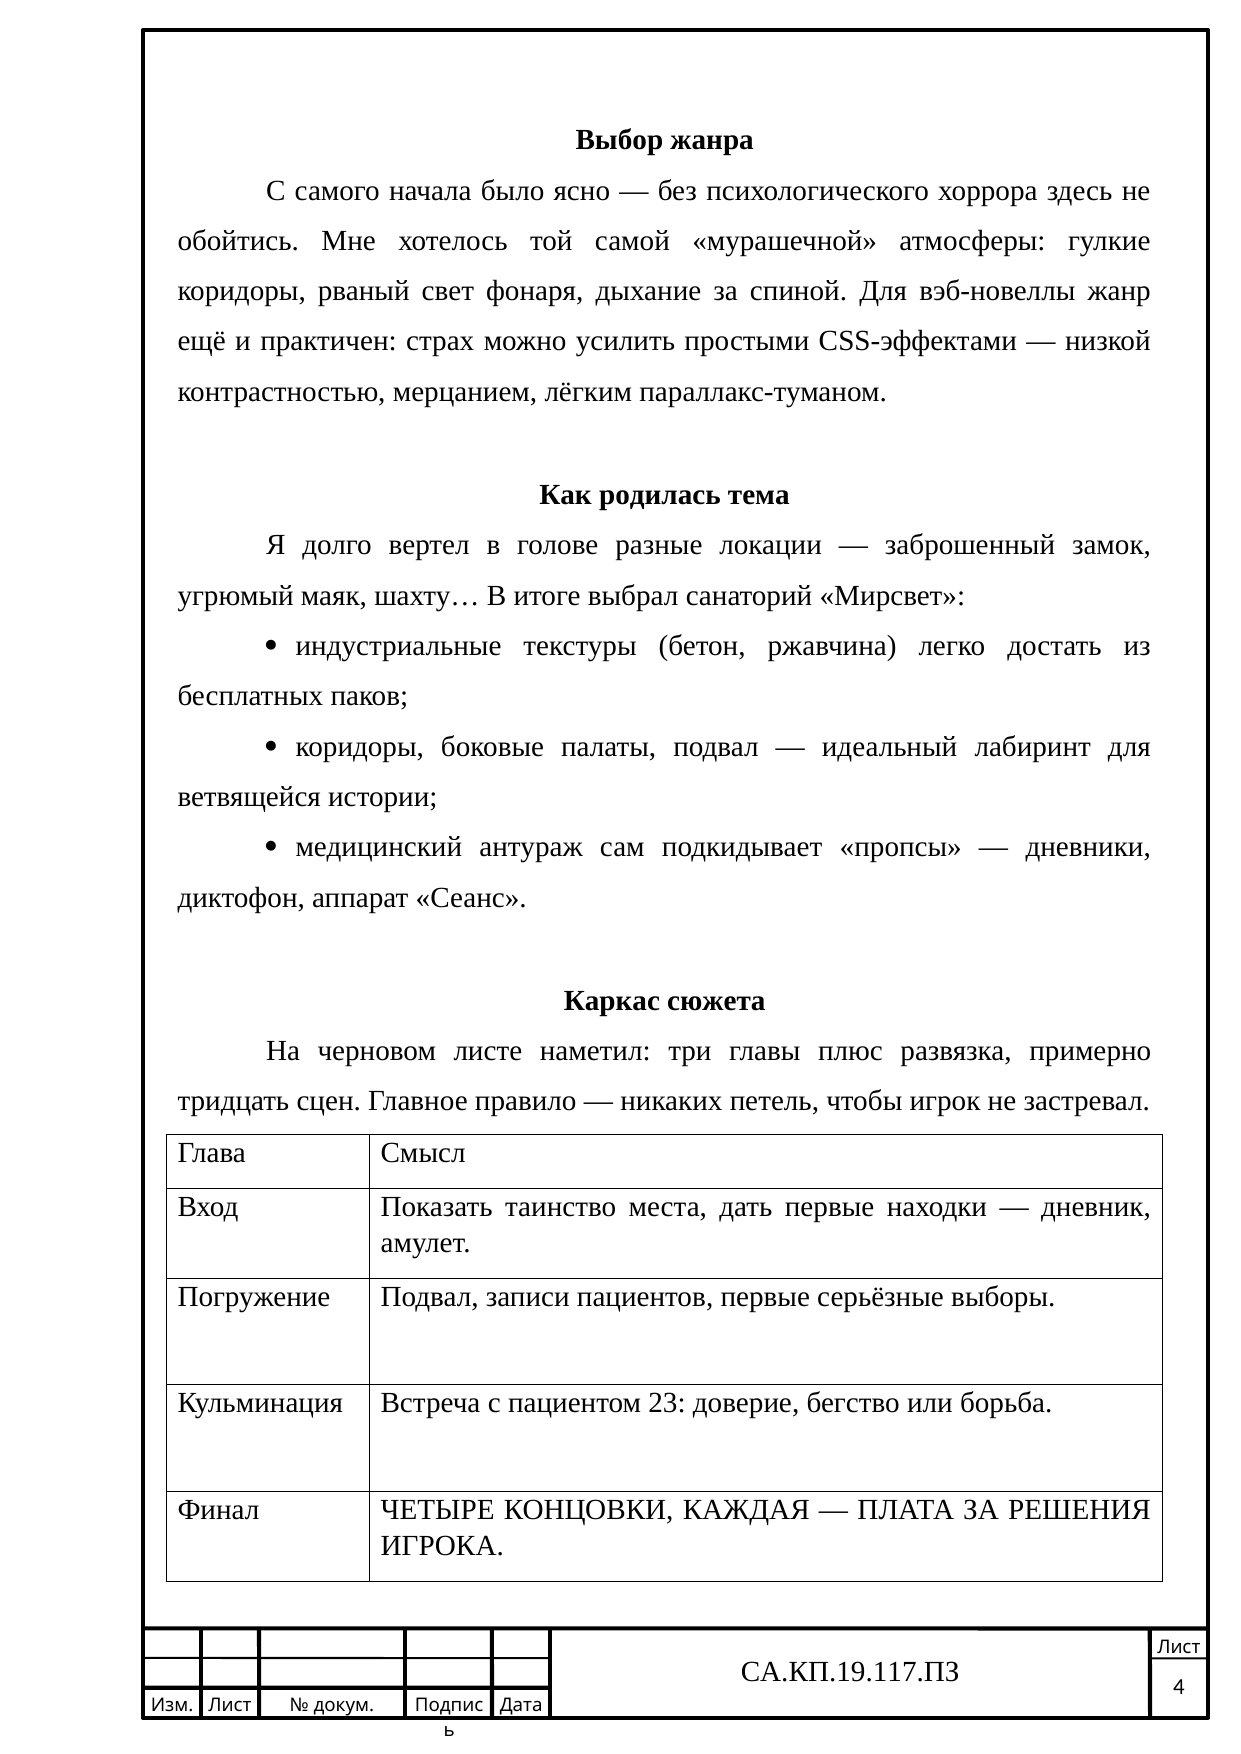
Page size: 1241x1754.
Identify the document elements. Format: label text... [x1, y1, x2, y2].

text С самого начала было ясно — без психологического хоррора здесь не обойтись. Мне хотелось той самой «мурашечной» атмосферы: гулкие коридоры, рваный свет фонаря, дыхание за спиной. Для вэб-новеллы жанр ещё и практичен: страх можно усилить простыми CSS-эффектами — низкой контрастностью, мерцанием, лёгким параллакс-туманом. [177, 173, 1152, 407]
table_header Глава [167, 1135, 369, 1188]
table_cell Подвал, записи пациентов, первые серьёзные выборы. [370, 1279, 1162, 1384]
table_cell Погружение [167, 1279, 369, 1384]
table_cell Показать таинство места, дать первые находки — дневник, амулет. [370, 1189, 1162, 1278]
list медицинский антураж сам подкидывает «пропсы» — дневники, диктофон, аппарат «Сеанс». [177, 829, 1152, 913]
list индустриальные текстуры (бетон, ржавчина) легко достать из бесплатных паков; [177, 628, 1152, 712]
table_cell Финал [167, 1492, 369, 1581]
text На черновом листе наметил: три главы плюс развязка, примерно тридцать сцен. Главное правило — никаких петель, чтобы игрок не застревал. [177, 1033, 1152, 1117]
table_cell Кульминация [167, 1385, 369, 1491]
table_header Смысл [370, 1135, 1162, 1188]
subtitle Выбор жанра [177, 122, 1152, 156]
subtitle Как родилась тема [177, 477, 1152, 511]
table_cell Встреча с пациентом 23: доверие, бегство или борьба. [370, 1385, 1162, 1491]
table_cell Вход [167, 1189, 369, 1278]
list коридоры, боковые палаты, подвал — идеальный лабиринт для ветвящейся истории; [177, 729, 1152, 813]
text Я долго вертел в голове разные локации — заброшенный замок, угрюмый маяк, шахту… В итоге выбрал санаторий «Мирсвет»: [177, 527, 1152, 611]
table_cell Четыре концовки, каждая — плата за решения игрока. [370, 1492, 1162, 1581]
subtitle Каркас сюжета [177, 983, 1152, 1016]
